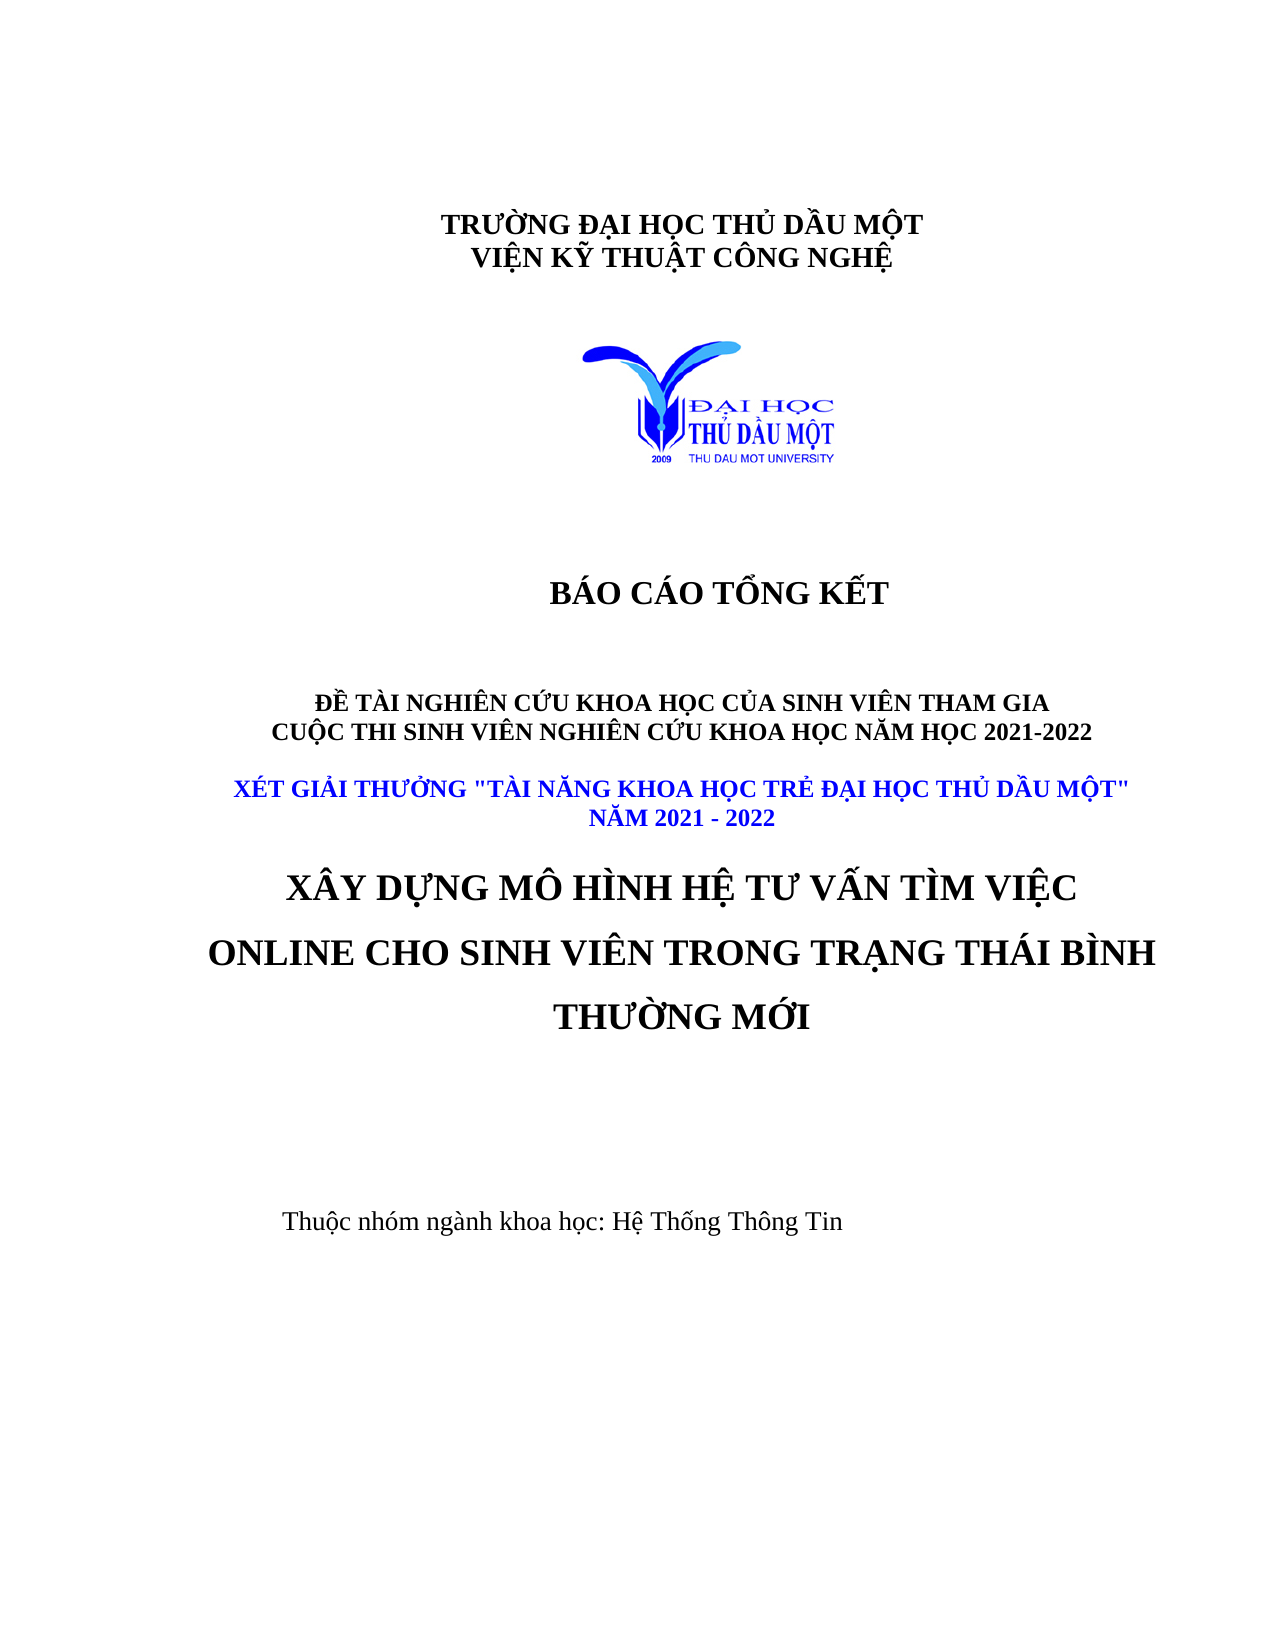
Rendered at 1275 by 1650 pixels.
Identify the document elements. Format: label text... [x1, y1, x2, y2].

text CUỘC THI SINH VIÊN NGHIÊN CỨU KHOA HỌC NĂM HỌC 2021-2022 [207, 717, 1157, 746]
text VIỆN KỸ THUẬT CÔNG NGHỆ [207, 240, 1157, 274]
text XÂY DỰNG MÔ HÌNH HỆ TƯ VẤN TÌM VIỆC ONLINE CHO SINH VIÊN TRONG TRẠNG THÁI BÌNH THƯỜNG MỚI [207, 865, 1157, 1038]
text BÁO CÁO TỔNG KẾT [207, 573, 1157, 611]
picture [576, 319, 844, 480]
text TRƯỜNG ĐẠI HỌC THỦ DẦU MỘT [207, 207, 1157, 240]
text ĐỀ TÀI NGHIÊN CỨU KHOA HỌC CỦA SINH VIÊN THAM GIA [207, 688, 1157, 717]
text NĂM 2021 - 2022 [207, 803, 1157, 832]
text Thuộc nhóm ngành khoa học: Hệ Thống Thông Tin [207, 1206, 1157, 1237]
text XÉT GIẢI THƯỞNG "TÀI NĂNG KHOA HỌC TRẺ ĐẠI HỌC THỦ DẦU MỘT" [207, 774, 1157, 803]
